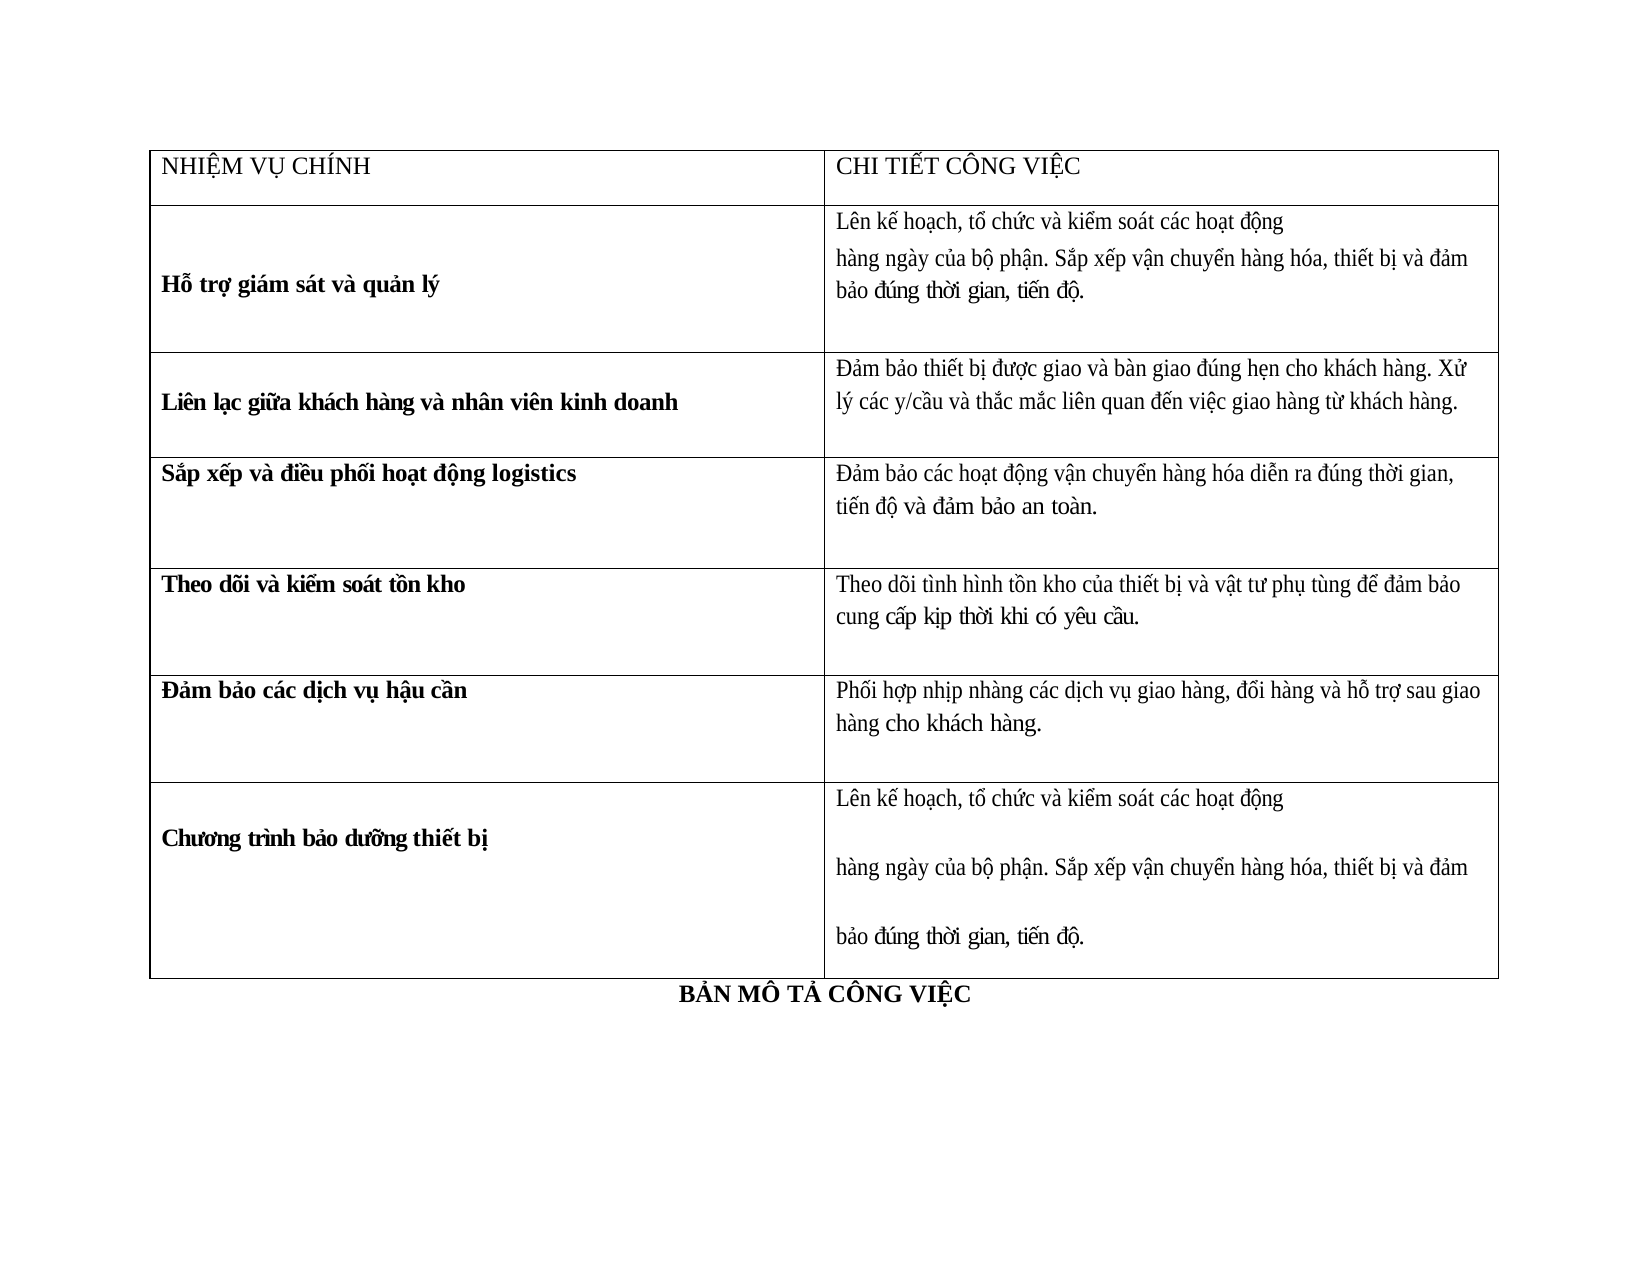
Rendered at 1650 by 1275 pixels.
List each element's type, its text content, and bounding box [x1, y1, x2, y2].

table_cell Chương trình bảo dưỡng thiết bị [151, 783, 824, 978]
table_cell Lên kế hoạch, tổ chức và kiểm soát các hoạt động hàng ngày của bộ phận. Sắp xếp vận chuyển hàng hóa, thiết bị và đảm bảo đúng thời gian, tiến độ. [825, 206, 1498, 352]
table_cell Hỗ trợ giám sát và quản lý [151, 206, 824, 352]
table_cell Lên kế hoạch, tổ chức và kiểm soát các hoạt động hàng ngày của bộ phận. Sắp xếp vận chuyển hàng hóa, thiết bị và đảm bảo đúng thời gian, tiến độ. [825, 783, 1498, 978]
table_cell Đảm bảo thiết bị được giao và bàn giao đúng hẹn cho khách hàng. Xử lý các y/cầu và thắc mắc liên quan đến việc giao hàng từ khách hàng. [825, 353, 1498, 457]
table_cell Phối hợp nhịp nhàng các dịch vụ giao hàng, đổi hàng và hỗ trợ sau giao hàng cho khách hàng. [825, 676, 1498, 782]
table_header CHI TIẾT CÔNG VIỆC [825, 151, 1498, 205]
table_header NHIỆM VỤ CHÍNH [151, 151, 824, 205]
table_cell Đảm bảo các hoạt động vận chuyển hàng hóa diễn ra đúng thời gian, tiến độ và đảm bảo an toàn. [825, 458, 1498, 568]
table_cell Liên lạc giữa khách hàng và nhân viên kinh doanh [151, 353, 824, 457]
table_cell Theo dõi và kiểm soát tồn kho [151, 569, 824, 674]
table_cell Đảm bảo các dịch vụ hậu cần [151, 676, 824, 782]
table_cell Theo dõi tình hình tồn kho của thiết bị và vật tư phụ tùng để đảm bảo cung cấp kịp thời khi có yêu cầu. [825, 569, 1498, 674]
table_cell Sắp xếp và điều phối hoạt động logistics [151, 458, 824, 568]
text BẢN MÔ TẢ CÔNG VIỆC [150, 979, 1500, 1008]
